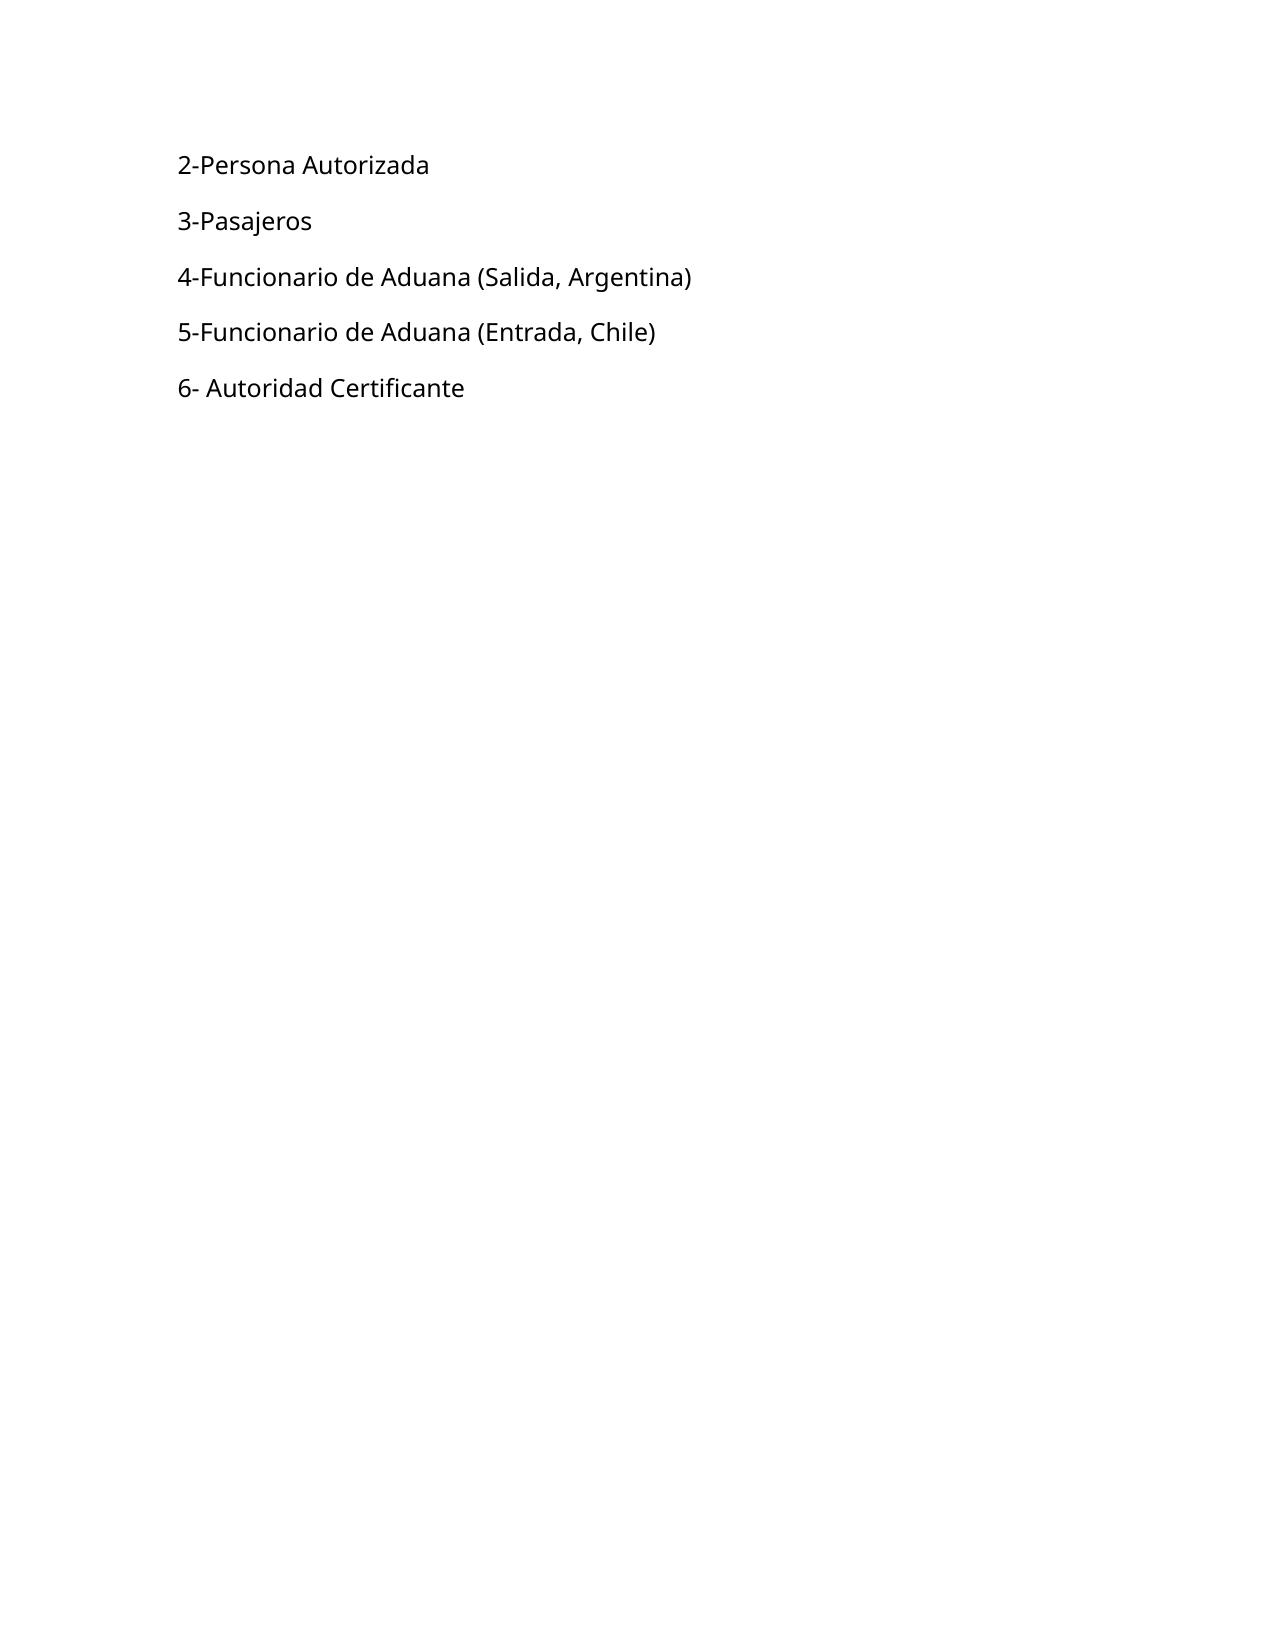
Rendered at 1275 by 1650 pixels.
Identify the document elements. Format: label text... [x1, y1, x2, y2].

text 3-Pasajeros [177, 203, 1098, 237]
text 2-Persona Autorizada [177, 148, 1098, 182]
text 5-Funcionario de Aduana (Entrada, Chile) [177, 315, 1098, 349]
text 6- Autoridad Certificante [177, 371, 1098, 405]
text 4-Funcionario de Aduana (Salida, Argentina) [177, 259, 1098, 293]
